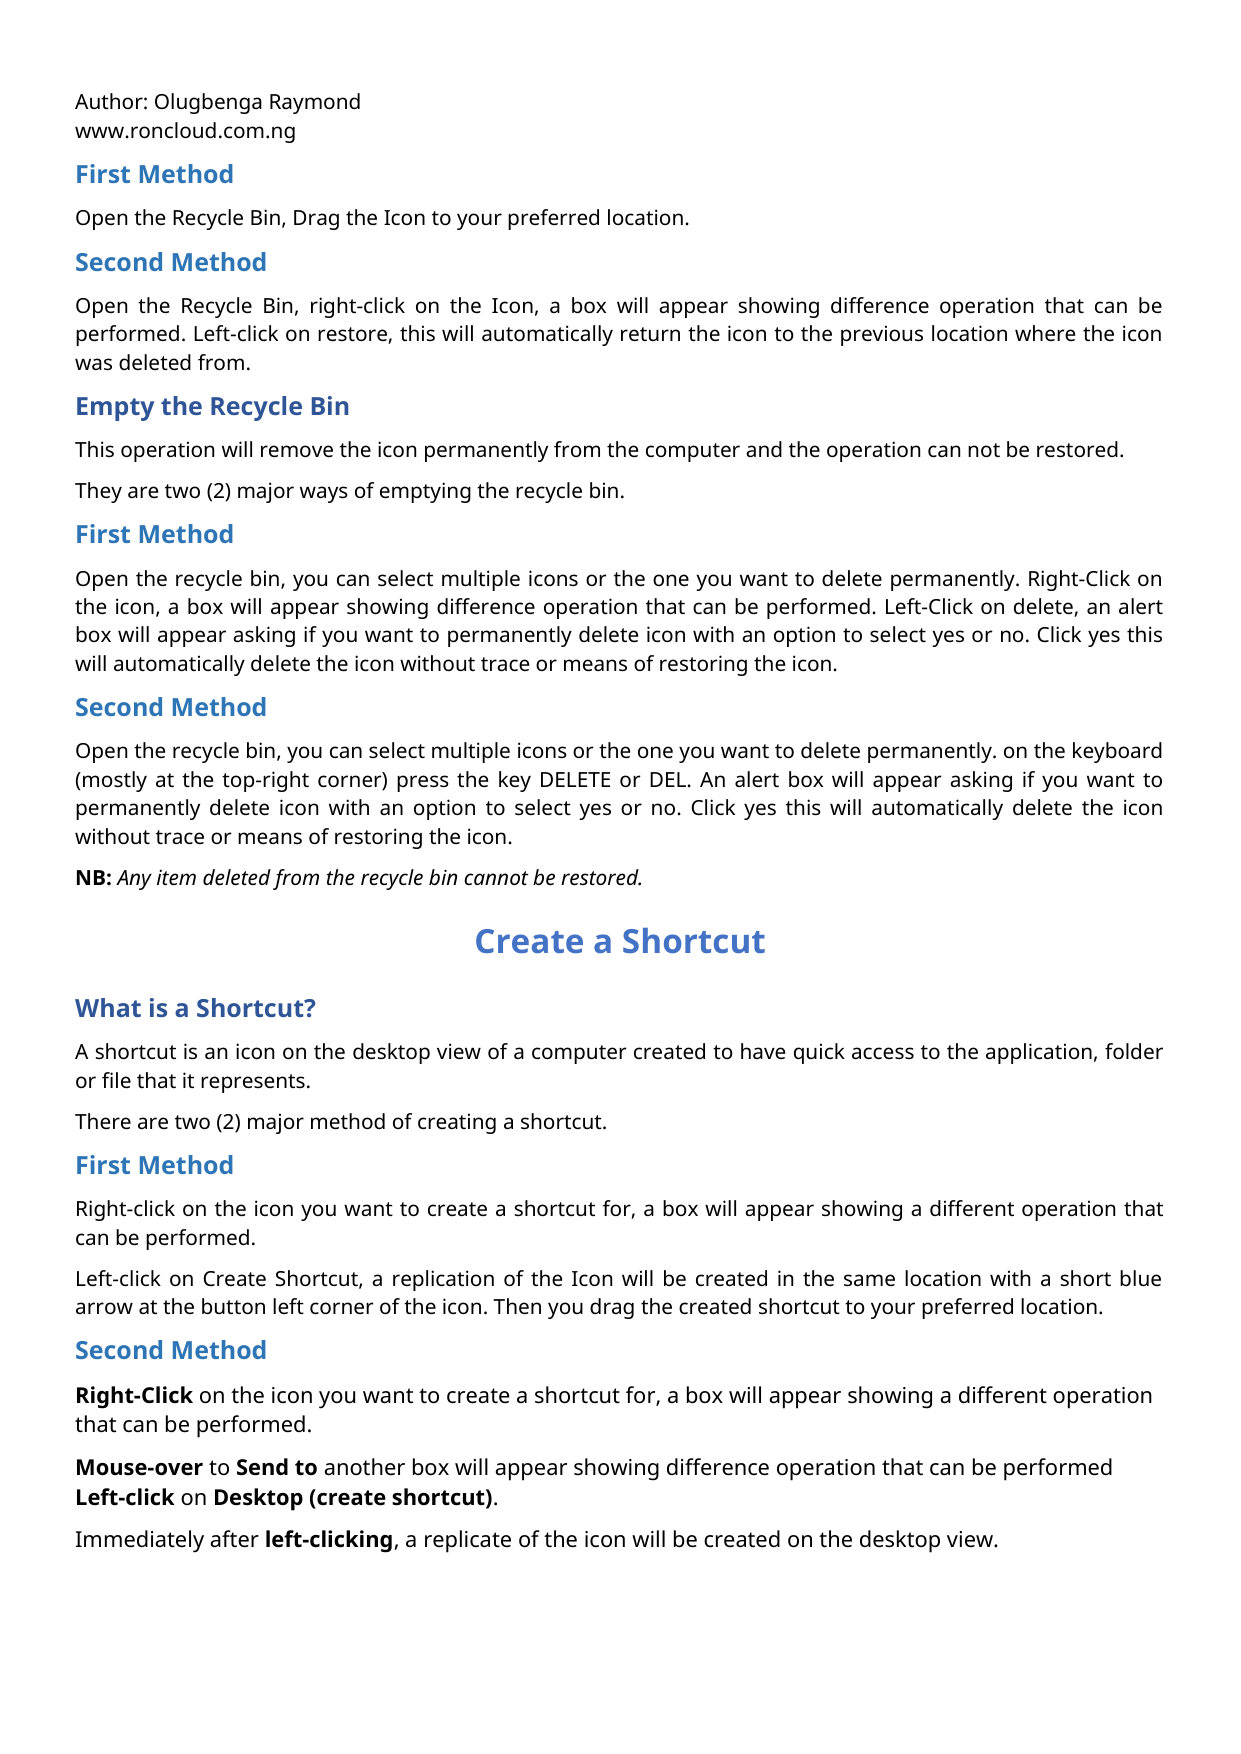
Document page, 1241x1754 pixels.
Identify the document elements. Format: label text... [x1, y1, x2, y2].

subtitle First Method [75, 157, 1165, 191]
text NB: Any item deleted from the recycle bin cannot be restored. [75, 863, 1165, 891]
text Right-click on the icon you want to create a shortcut for, a box will appear showing a different operation that can be performed. [75, 1194, 1165, 1251]
text Open the Recycle Bin, Drag the Icon to your preferred location. [75, 203, 1165, 232]
text Open the Recycle Bin, right-click on the Icon, a box will appear showing difference operation that can be performed. Left-click on restore, this will automatically return the icon to the previous location where the icon was deleted from. [75, 291, 1165, 376]
subtitle Second Method [75, 690, 1165, 724]
text Immediately after left-clicking, a replicate of the icon will be created on the desktop view. [75, 1524, 1165, 1553]
subtitle Create a Shortcut [75, 918, 1165, 964]
text Open the recycle bin, you can select multiple icons or the one you want to delete permanently. on the keyboard (mostly at the top-right corner) press the key DELETE or DEL. An alert box will appear asking if you want to permanently delete icon with an option to select yes or no. Click yes this will automatically delete the icon without trace or means of restoring the icon. [75, 737, 1165, 850]
subtitle What is a Shortcut? [75, 991, 1165, 1025]
text Left-click on Create Shortcut, a replication of the Icon will be created in the same location with a short blue arrow at the button left corner of the icon. Then you drag the created shortcut to your preferred location. [75, 1264, 1165, 1321]
text Mouse-over to Send to another box will appear showing difference operation that can be performed Left-click on Desktop (create shortcut). [75, 1452, 1165, 1511]
subtitle Second Method [75, 244, 1165, 278]
subtitle First Method [75, 517, 1165, 551]
text They are two (2) major ways of emptying the recycle bin. [75, 476, 1165, 505]
text A shortcut is an icon on the desktop view of a computer created to have quick access to the application, folder or file that it represents. [75, 1037, 1165, 1094]
text Right-Click on the icon you want to create a shortcut for, a box will appear showing a different operation that can be performed. [75, 1379, 1165, 1439]
text This operation will remove the icon permanently from the computer and the operation can not be restored. [75, 435, 1165, 464]
subtitle First Method [75, 1148, 1165, 1182]
subtitle Empty the Recycle Bin [75, 389, 1165, 423]
text Open the recycle bin, you can select multiple icons or the one you want to delete permanently. Right-Click on the icon, a box will appear showing difference operation that can be performed. Left-Click on delete, an alert box will appear asking if you want to permanently delete icon with an option to select yes or no. Click yes this will automatically delete the icon without trace or means of restoring the icon. [75, 564, 1165, 677]
text There are two (2) major method of creating a shortcut. [75, 1107, 1165, 1135]
subtitle Second Method [75, 1333, 1165, 1367]
